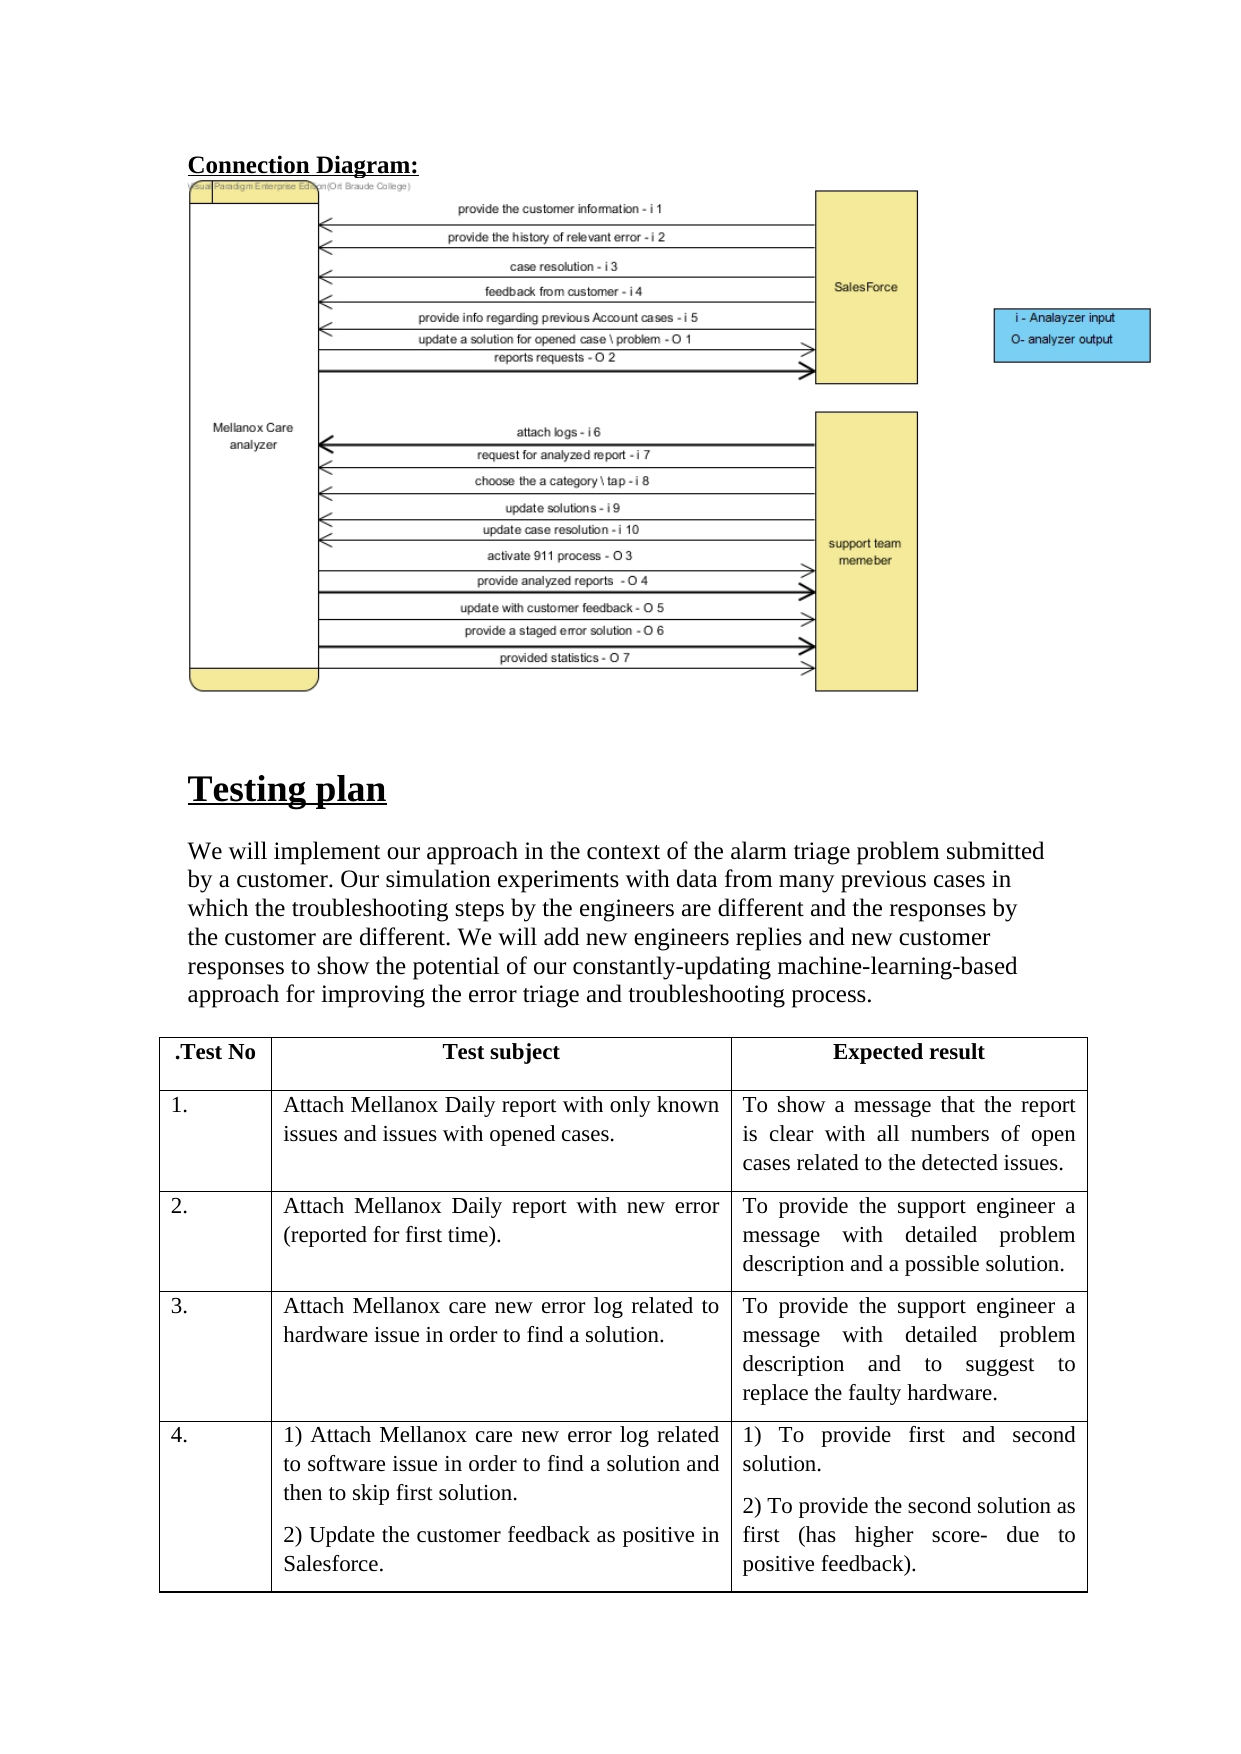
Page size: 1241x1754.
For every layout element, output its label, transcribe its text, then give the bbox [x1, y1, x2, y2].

table_header Expected result [732, 1038, 1087, 1090]
table_cell Attach Mellanox Daily report with new error (reported for first time). [272, 1192, 731, 1291]
table_cell 4. [160, 1422, 271, 1591]
table_header Test No. [160, 1038, 271, 1090]
table_cell Attach Mellanox care new error log related to hardware issue in order to find a solution. [272, 1292, 731, 1421]
table_cell 1. [160, 1091, 271, 1191]
text Testing plan [187, 766, 1053, 809]
text We will implement our approach in the context of the alarm triage problem submitted by a customer. Our simulation experiments with data from many previous cases in which the troubleshooting steps by the engineers are different and the responses by the customer are different. We will add new engineers replies and new customer responses to show the potential of our constantly-updating machine-learning-based approach for improving the error triage and troubleshooting process. [187, 836, 1053, 1008]
table_cell To provide the support engineer a message with detailed problem description and to suggest to replace the faulty hardware. [732, 1292, 1087, 1421]
table_cell 3. [160, 1292, 271, 1421]
text Connection Diagram: [187, 150, 1053, 178]
table_cell To show a message that the report is clear with all numbers of open cases related to the detected issues. [732, 1091, 1087, 1191]
table_header Test subject [272, 1038, 731, 1090]
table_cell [732, 1422, 1087, 1591]
table_cell To provide the support engineer a message with detailed problem description and a possible solution. [732, 1192, 1087, 1291]
picture [187, 178, 1161, 695]
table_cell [272, 1422, 731, 1591]
table_cell 2. [160, 1192, 271, 1291]
table_cell Attach Mellanox Daily report with only known issues and issues with opened cases. [272, 1091, 731, 1191]
